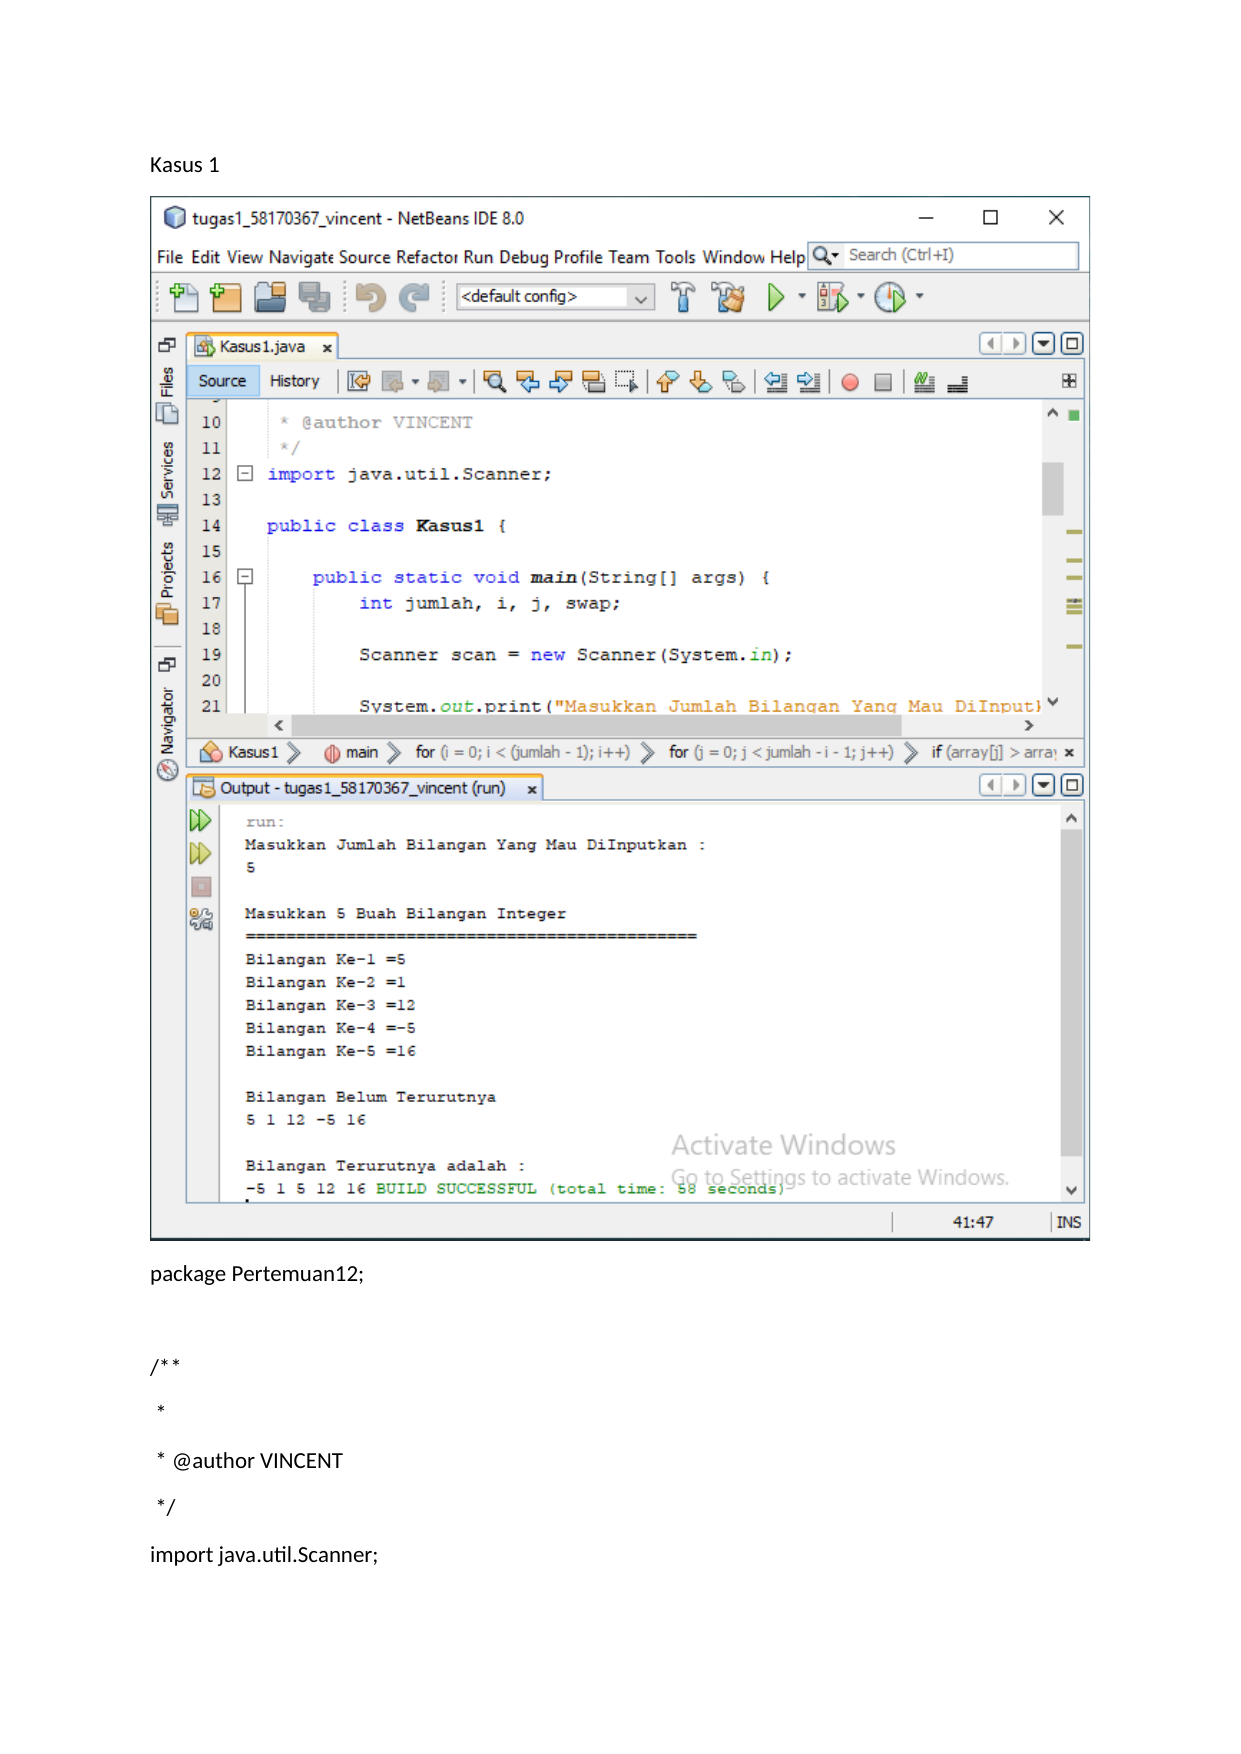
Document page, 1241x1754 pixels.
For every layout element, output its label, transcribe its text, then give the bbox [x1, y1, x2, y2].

text /** [150, 1353, 1090, 1381]
text */ [150, 1493, 1090, 1521]
picture [150, 196, 1091, 1241]
text * [150, 1399, 1090, 1428]
text Kasus 1 [150, 150, 1090, 178]
text package Pertemuan12; [150, 1259, 1090, 1287]
text * @author VINCENT [150, 1446, 1090, 1474]
text import java.util.Scanner; [150, 1540, 1090, 1568]
